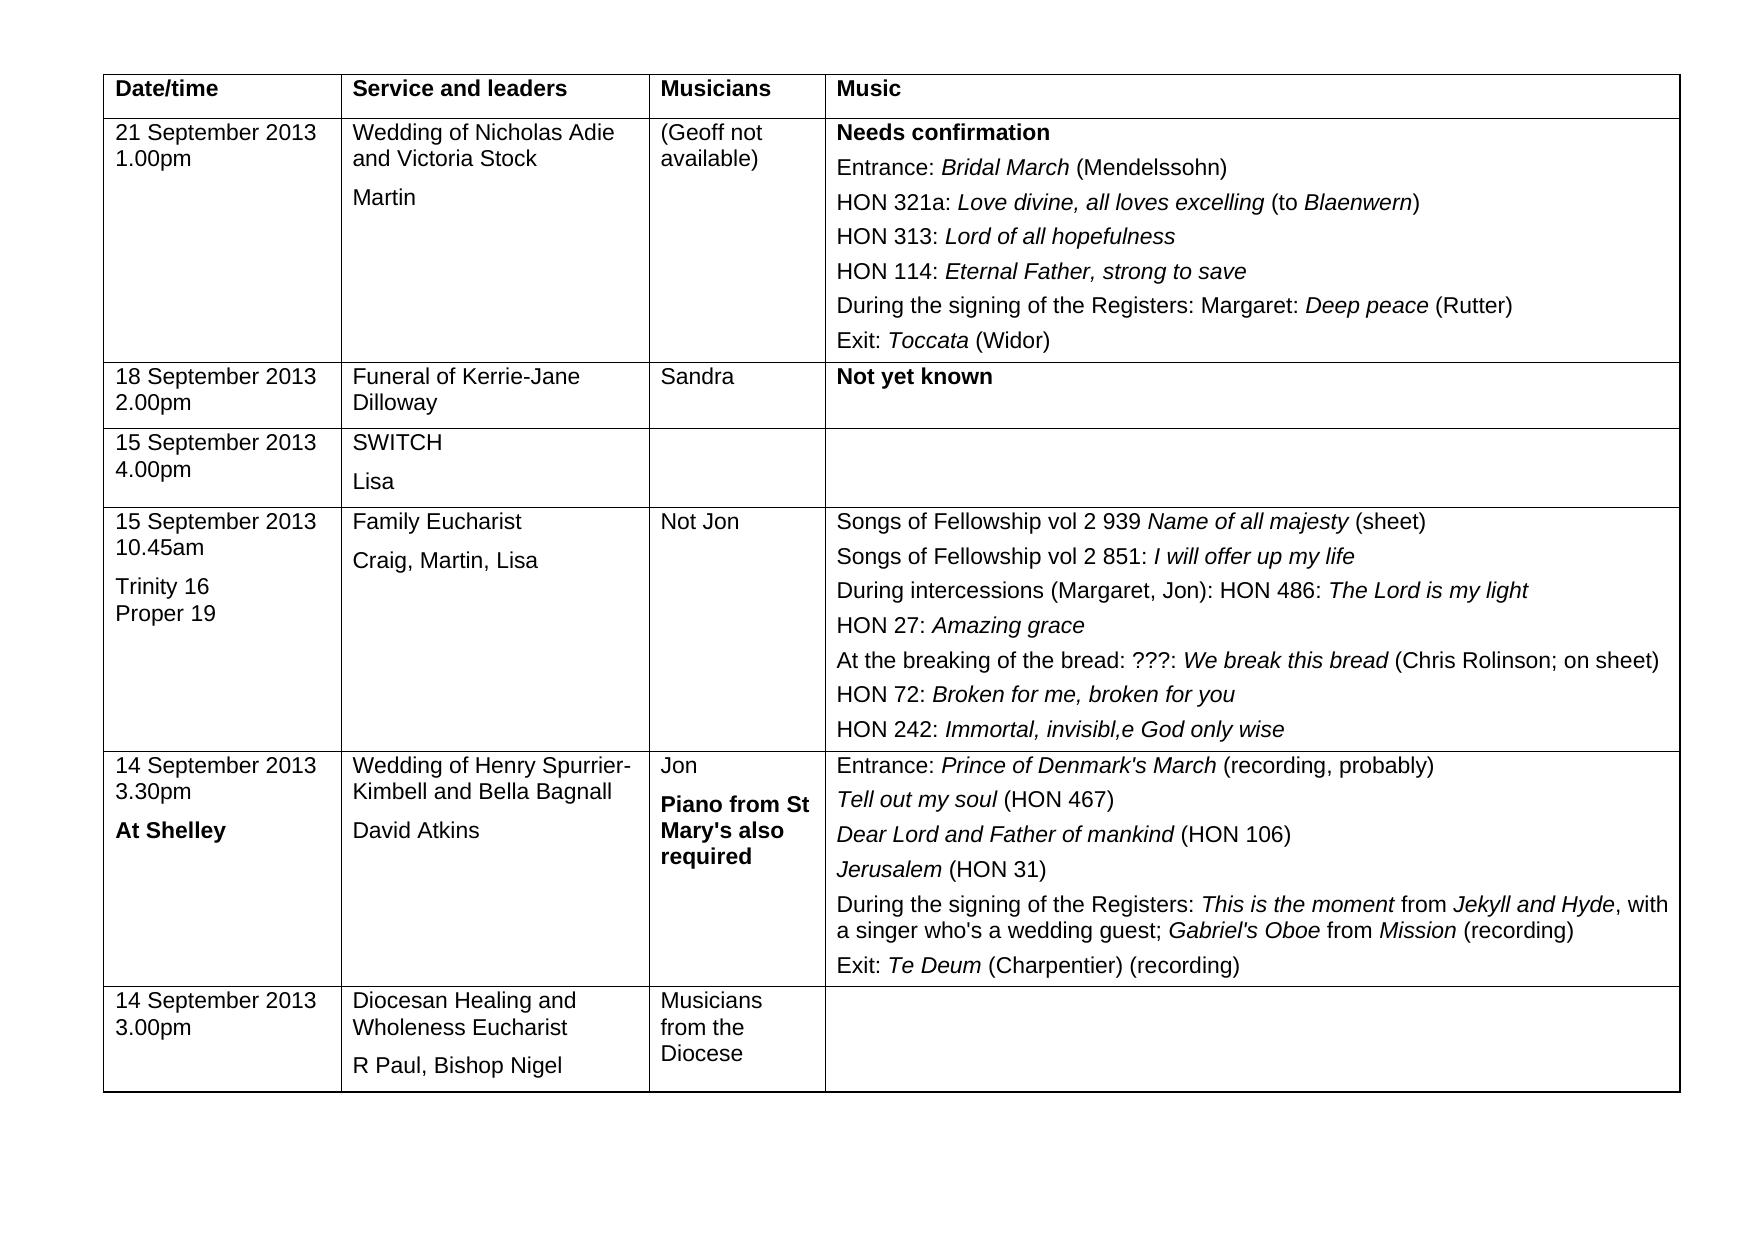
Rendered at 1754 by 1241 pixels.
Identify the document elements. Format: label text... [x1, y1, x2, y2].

table_cell Funeral of Kerrie-Jane Dilloway [342, 363, 649, 428]
table_cell Jon Piano from St Mary's also required [650, 752, 825, 986]
table_cell 14 September 2013 3.00pm [104, 987, 341, 1091]
table_cell [826, 429, 1679, 507]
table_cell [826, 987, 1679, 1091]
table_cell 21 September 2013 1.00pm [104, 119, 341, 362]
table_cell 14 September 2013 3.30pm At Shelley [104, 752, 341, 986]
table_cell Needs confirmation Entrance: Bridal March (Mendelssohn) HON 321a: Love divine, all loves excelling (to Blaenwern) HON 313: Lord of all hopefulness HON 114: Eternal Father, strong to save During the signing of the Registers: Margaret: Deep peace (Rutter) Exit: Toccata (Widor) [826, 119, 1679, 362]
table_cell Sandra [650, 363, 825, 428]
table_cell Entrance: Prince of Denmark's March (recording, probably) Tell out my soul (HON 467) Dear Lord and Father of mankind (HON 106) Jerusalem (HON 31) During the signing of the Registers: This is the moment from Jekyll and Hyde, with a singer who's a wedding guest; Gabriel's Oboe from Mission (recording) Exit: Te Deum (Charpentier) (recording) [826, 752, 1679, 986]
table_cell 15 September 2013 10.45am Trinity 16 Proper 19 [104, 508, 341, 751]
table_cell SWITCH Lisa [342, 429, 649, 507]
table_cell 15 September 2013 4.00pm [104, 429, 341, 507]
table_cell Wedding of Nicholas Adie and Victoria Stock Martin [342, 119, 649, 362]
table_cell Family Eucharist Craig, Martin, Lisa [342, 508, 649, 751]
table_cell Wedding of Henry Spurrier-Kimbell and Bella Bagnall David Atkins [342, 752, 649, 986]
table_header Service and leaders [342, 75, 649, 118]
table_cell Musicians from the Diocese [650, 987, 825, 1091]
table_header Music [826, 75, 1679, 118]
table_cell [650, 429, 825, 507]
table_cell 18 September 2013 2.00pm [104, 363, 341, 428]
table_cell Not Jon [650, 508, 825, 751]
table_cell Diocesan Healing and Wholeness Eucharist R Paul, Bishop Nigel [342, 987, 649, 1091]
table_header Date/time [104, 75, 341, 118]
table_cell (Geoff not available) [650, 119, 825, 362]
table_cell Not yet known [826, 363, 1679, 428]
table_cell Songs of Fellowship vol 2 939 Name of all majesty (sheet) Songs of Fellowship vol 2 851: I will offer up my life During intercessions (Margaret, Jon): HON 486: The Lord is my light HON 27: Amazing grace At the breaking of the bread: ???: We break this bread (Chris Rolinson; on sheet) HON 72: Broken for me, broken for you HON 242: Immortal, invisibl,e God only wise [826, 508, 1679, 751]
table_header Musicians [650, 75, 825, 118]
